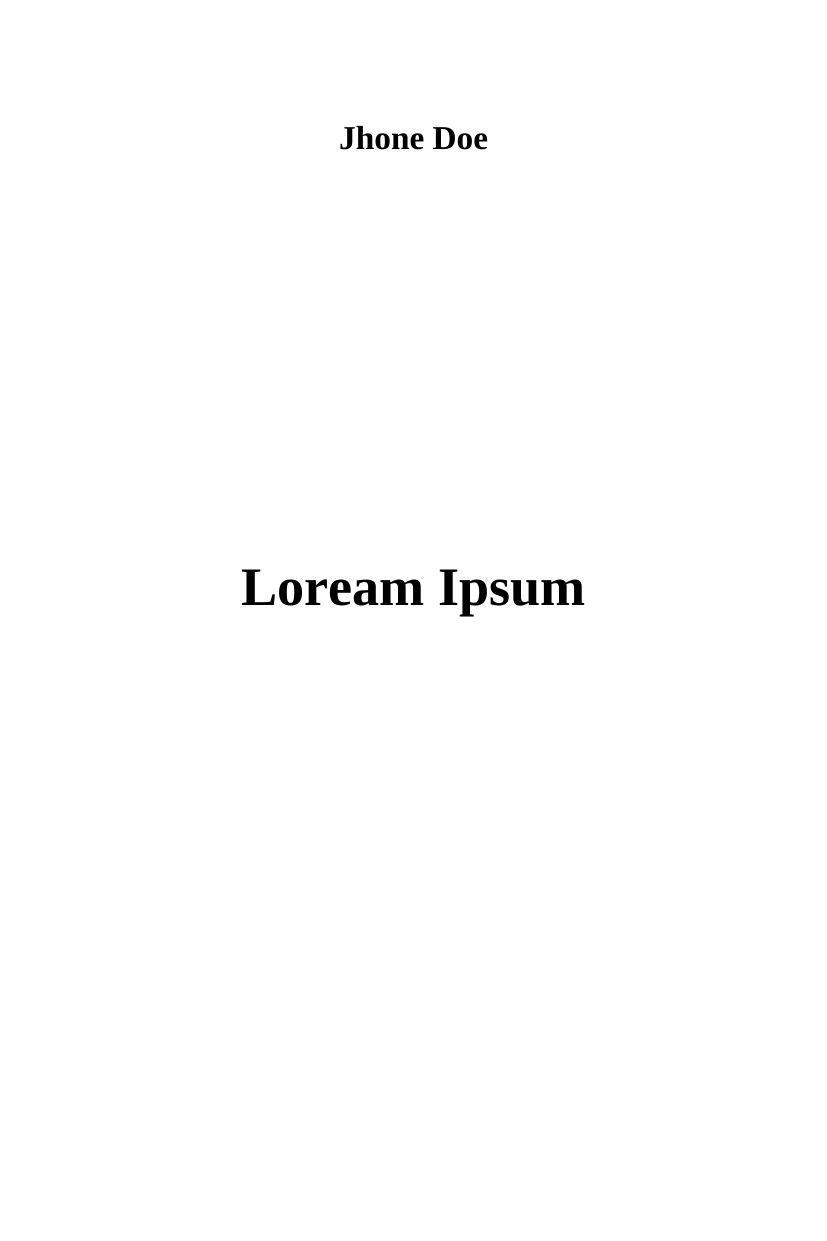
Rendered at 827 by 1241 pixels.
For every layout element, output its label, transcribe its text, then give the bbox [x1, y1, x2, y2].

text Jhone Doe [118, 118, 709, 156]
text Loream Ipsum [118, 555, 709, 617]
